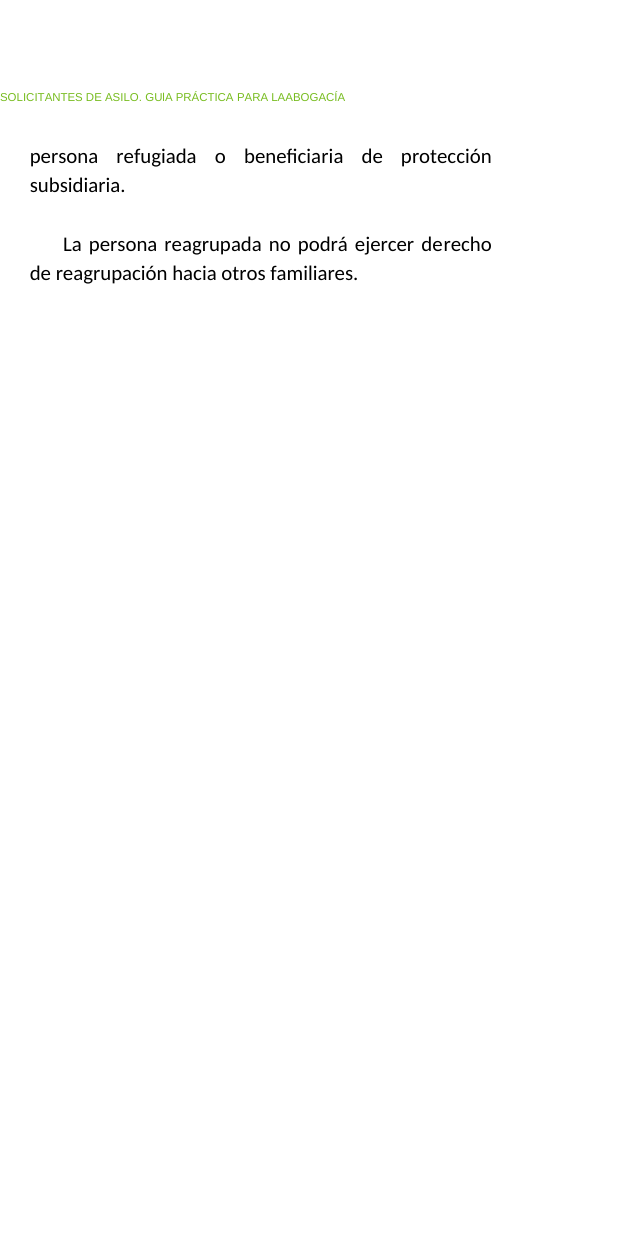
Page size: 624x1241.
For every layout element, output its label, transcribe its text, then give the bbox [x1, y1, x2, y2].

text En caso de concesión se otorgará una autorización de residencia y de trabajo de análoga validez a la de la persona refugiada o beneficiaria de protección subsidiaria. [29, 143, 492, 198]
text La persona reagrupada no podrá ejercer derecho de reagrupación hacia otros familiares. [29, 231, 492, 286]
